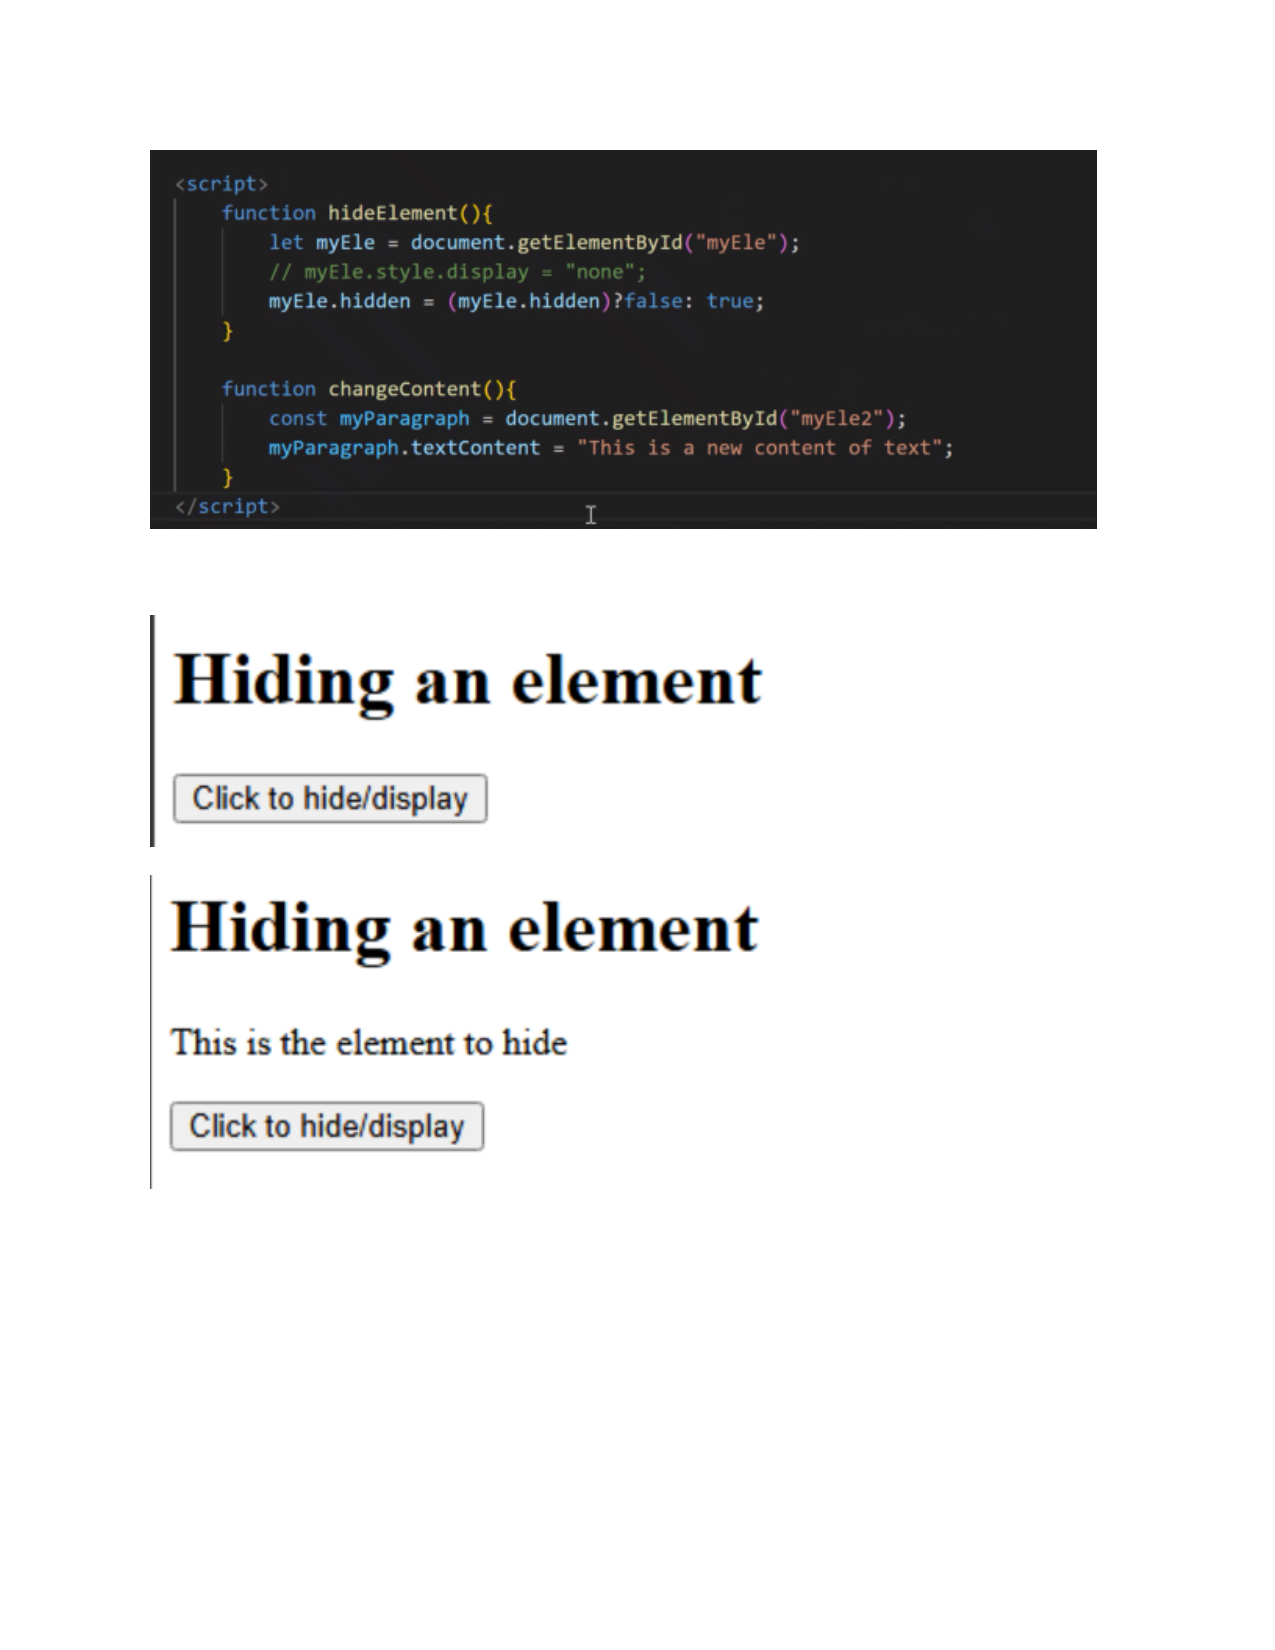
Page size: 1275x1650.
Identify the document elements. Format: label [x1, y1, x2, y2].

picture [150, 615, 826, 847]
picture [150, 150, 1097, 529]
picture [150, 875, 838, 1189]
